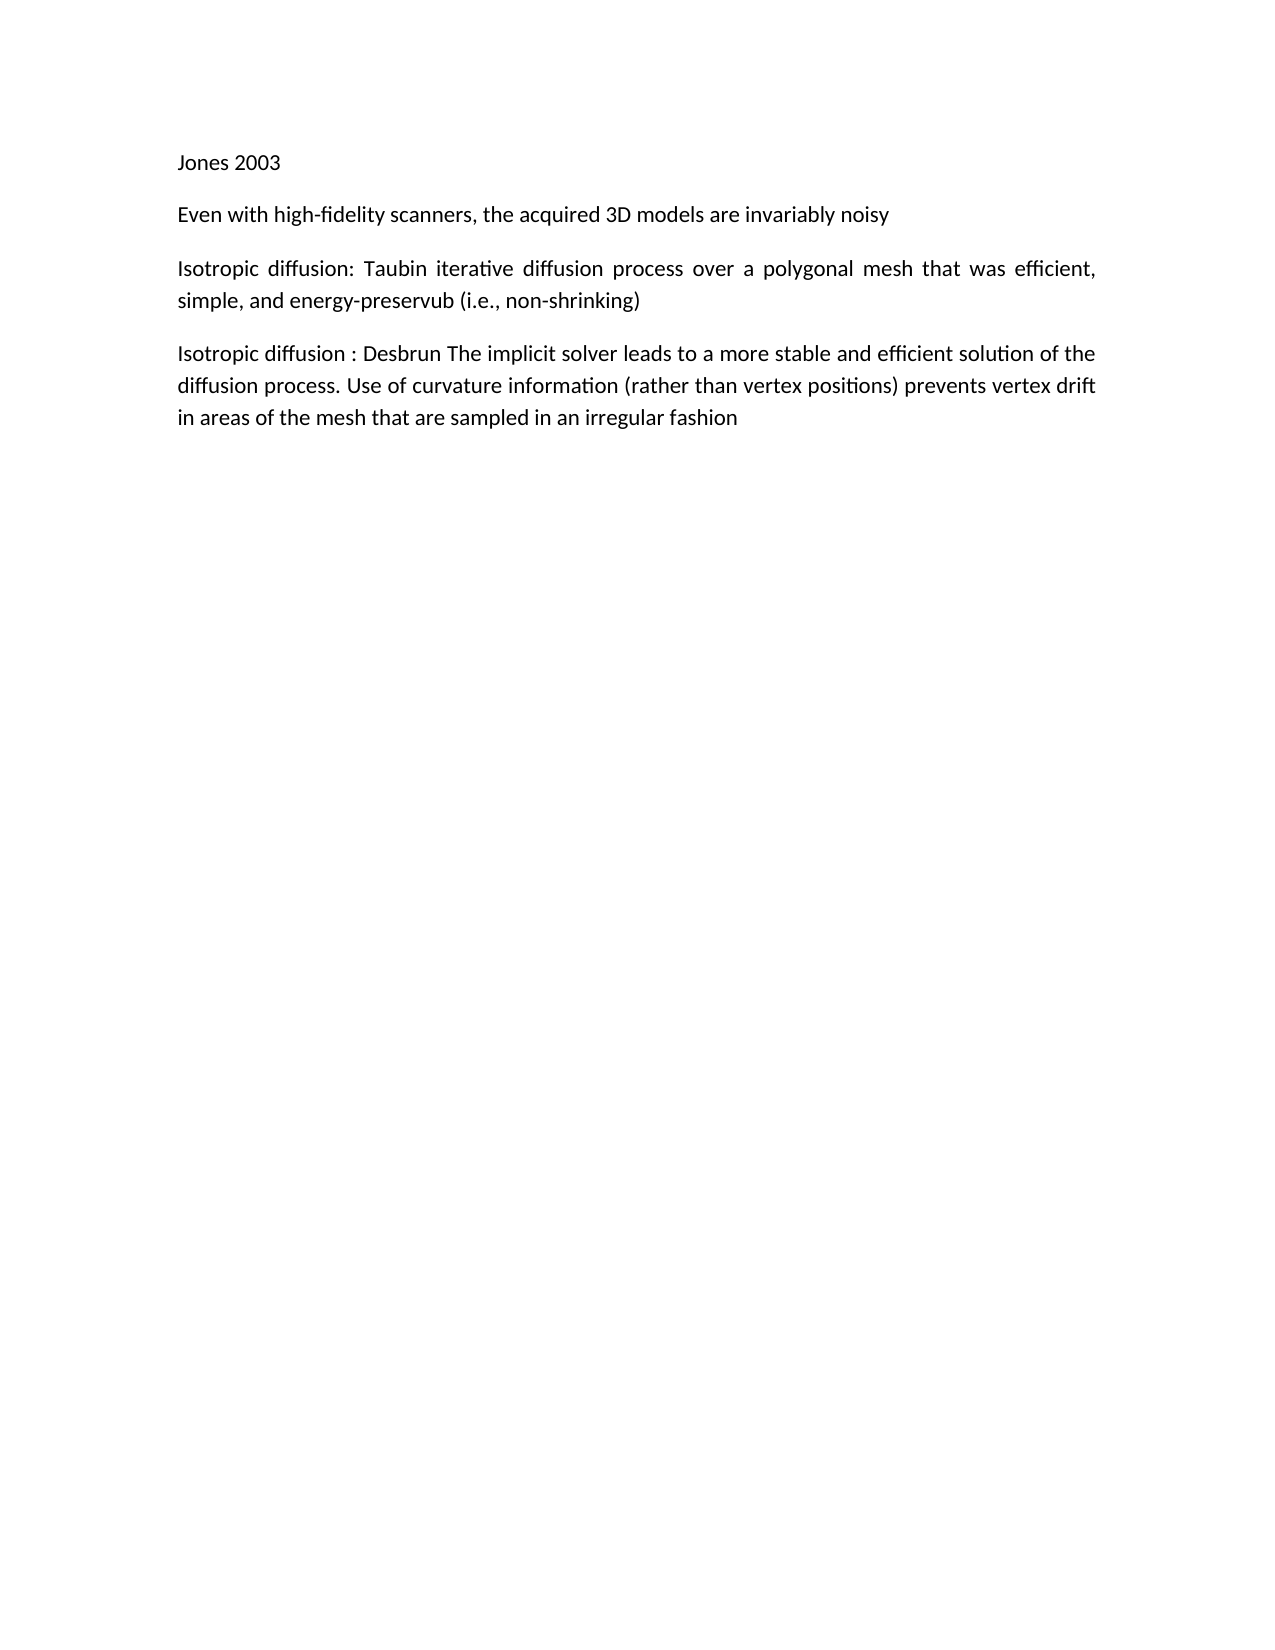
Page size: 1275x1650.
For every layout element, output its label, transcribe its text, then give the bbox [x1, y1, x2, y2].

text Isotropic diffusion: Taubin iterative diffusion process over a polygonal mesh that was efficient, simple, and energy-preservub (i.e., non-shrinking) [177, 254, 1098, 314]
text Even with high-fidelity scanners, the acquired 3D models are invariably noisy [177, 201, 1098, 229]
text Isotropic diffusion : Desbrun The implicit solver leads to a more stable and efficient solution of the diffusion process. Use of curvature information (rather than vertex positions) prevents vertex drift in areas of the mesh that are sampled in an irregular fashion [177, 339, 1098, 431]
text Jones 2003 [177, 148, 1098, 176]
